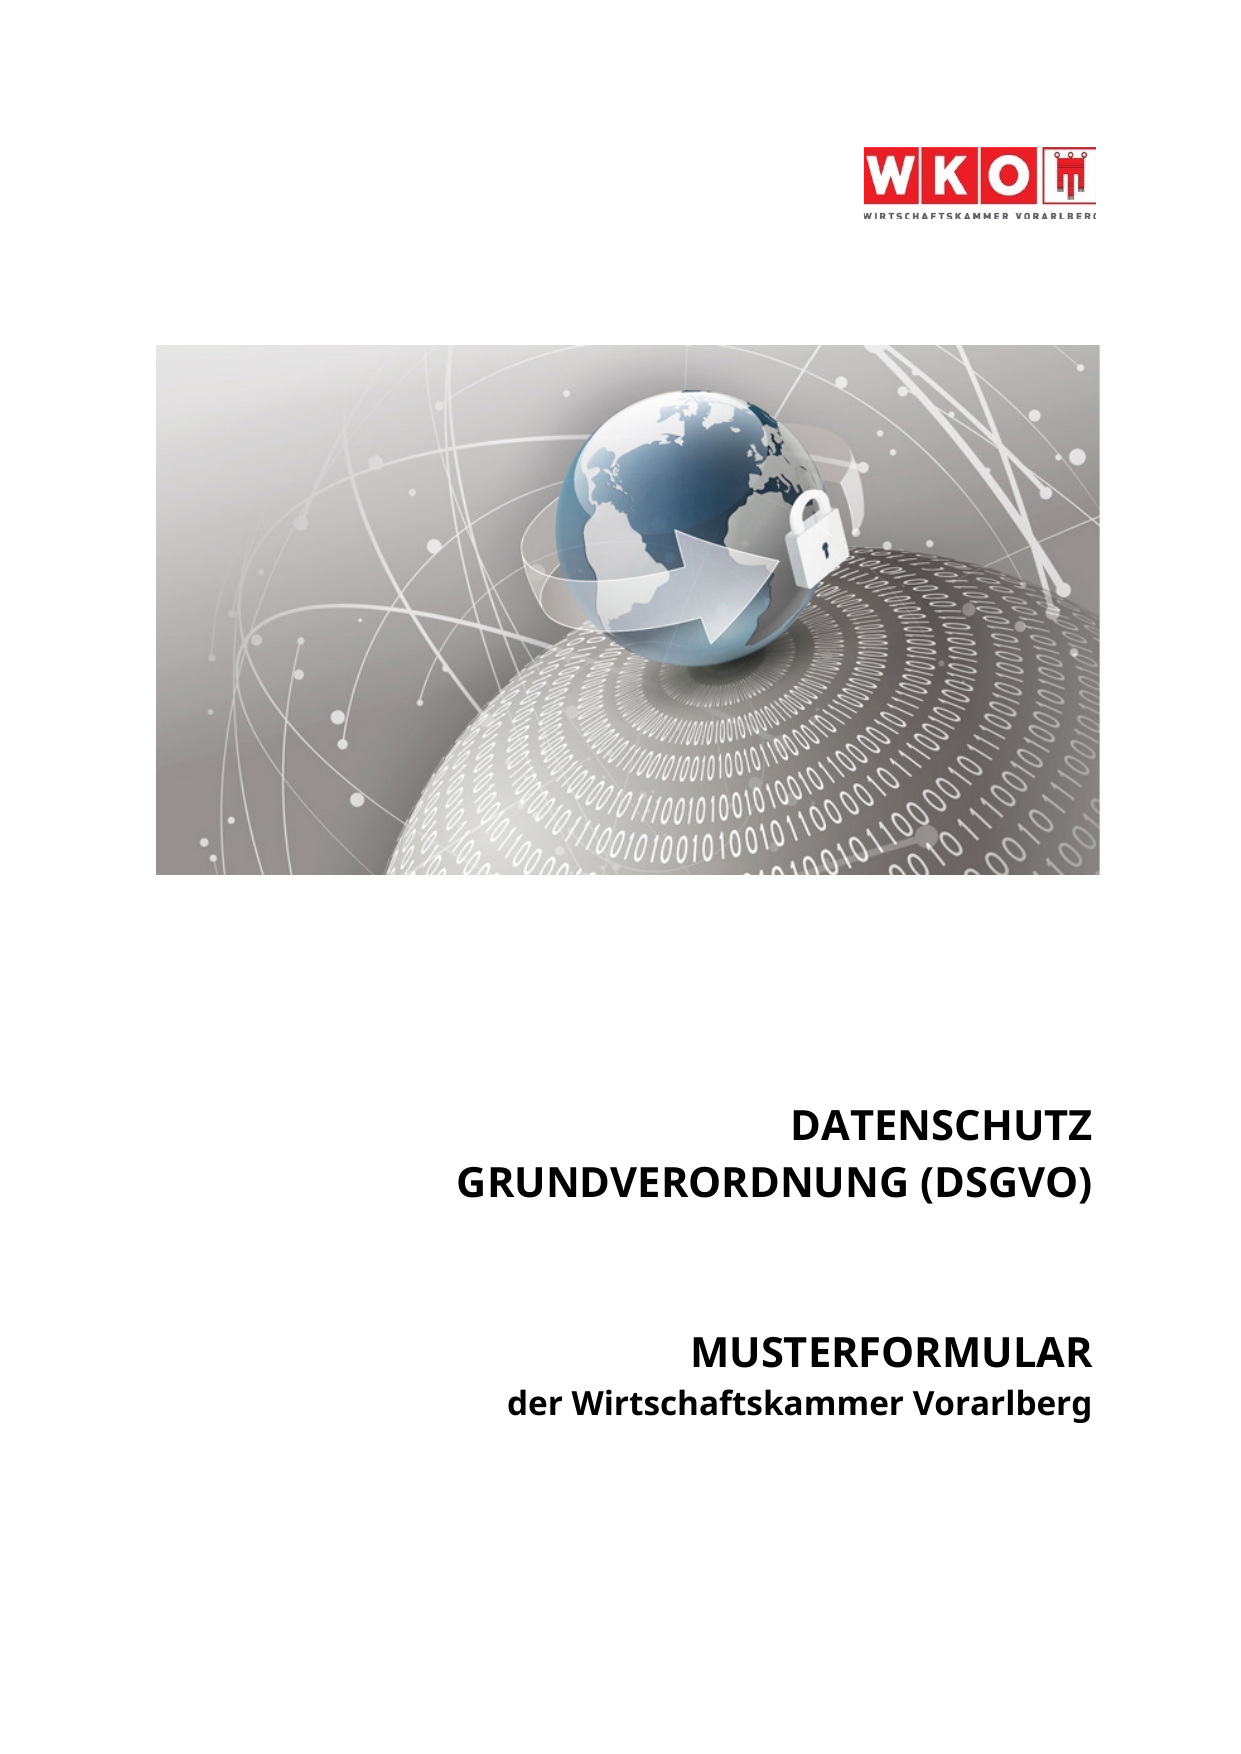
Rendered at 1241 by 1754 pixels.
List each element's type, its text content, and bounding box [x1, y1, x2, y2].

picture [156, 345, 1099, 875]
text GRUNDVERORDNUNG (DSGVO) [148, 1153, 1093, 1210]
text DATENSCHUTZ [148, 1096, 1093, 1153]
picture [862, 147, 1096, 219]
text MUSTERFORMULAR [148, 1323, 1093, 1380]
text der Wirtschaftskammer Vorarlberg [148, 1380, 1093, 1425]
